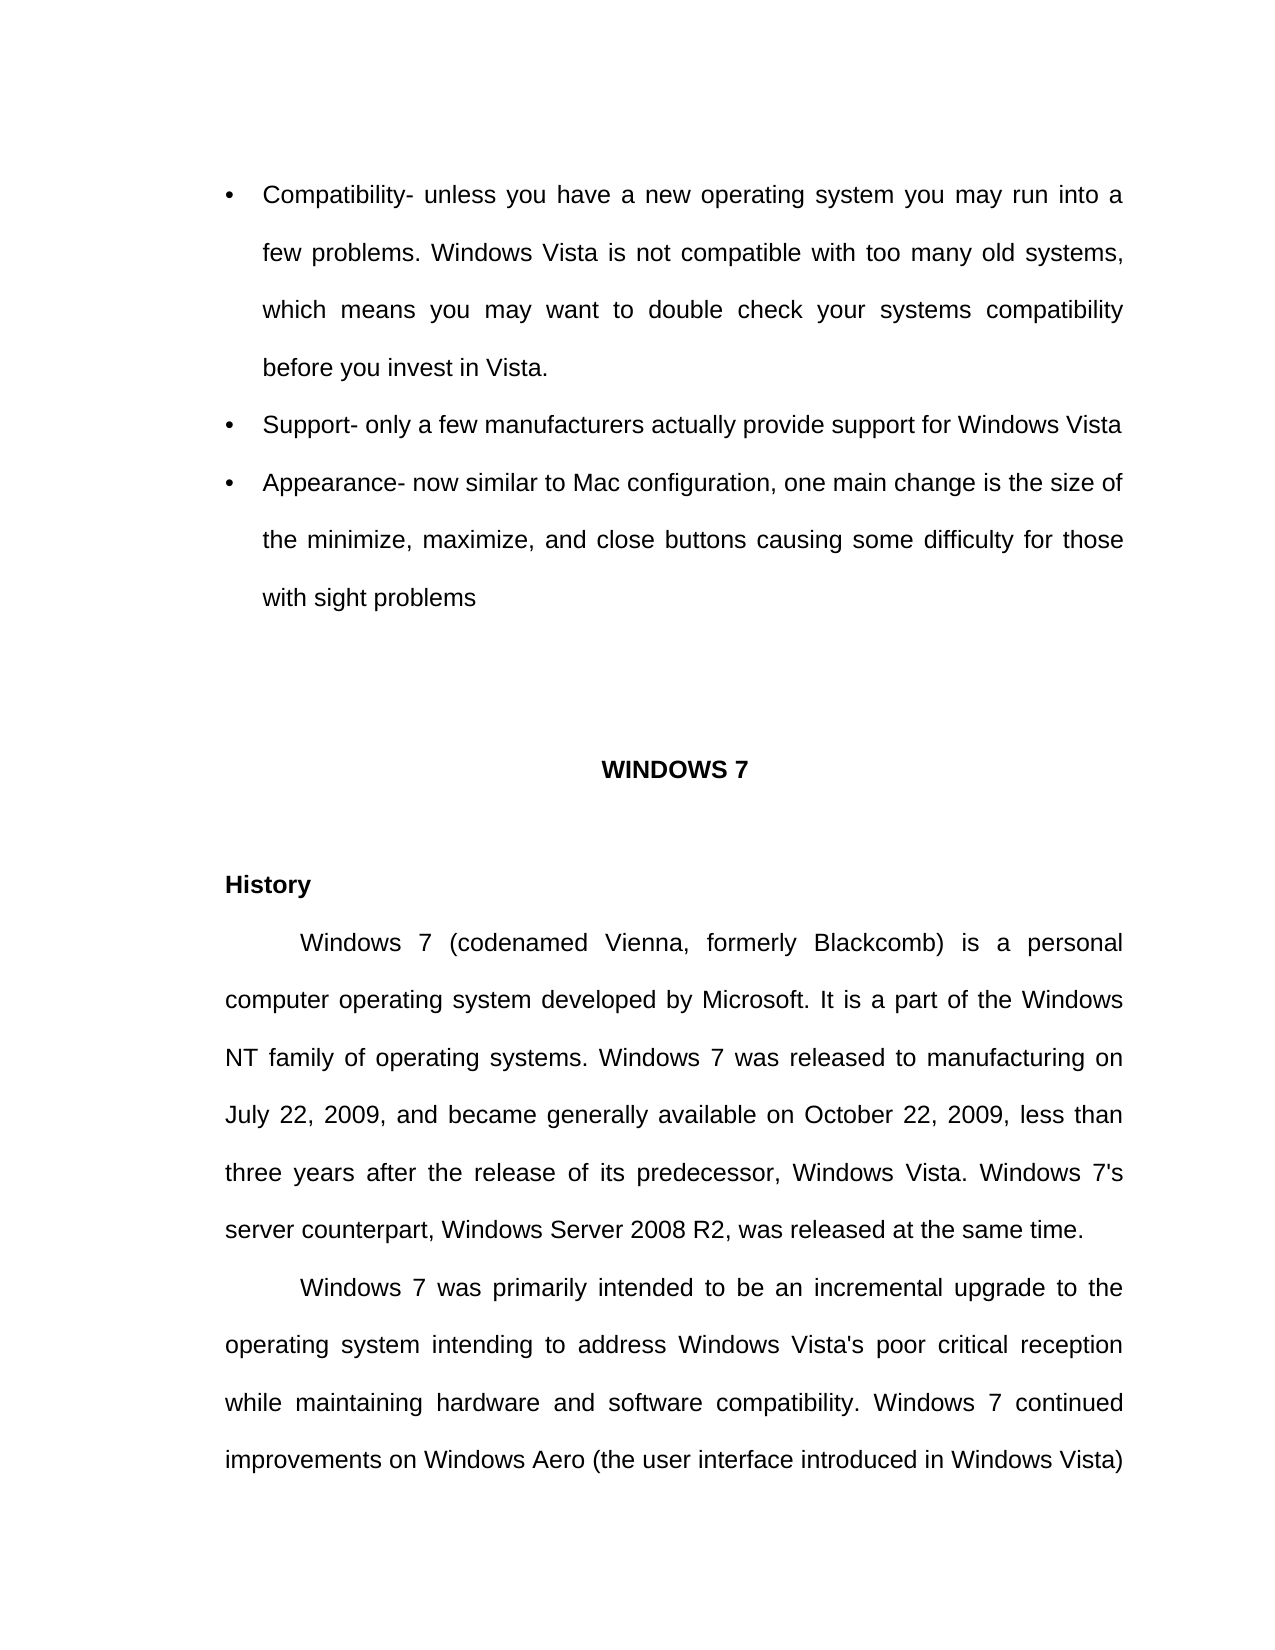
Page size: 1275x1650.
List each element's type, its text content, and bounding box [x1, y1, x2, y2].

text • Support- only a few manufacturers actually provide support for Windows Vista [225, 410, 1125, 439]
text History [225, 870, 1125, 899]
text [225, 1272, 1125, 1474]
text WINDOWS 7 [225, 755, 1125, 784]
text • Compatibility- unless you have a new operating system you may run into a few problems. Windows Vista is not compatible with too many old systems, which means you may want to double check your systems compatibility before you invest in Vista. [225, 180, 1125, 381]
text Windows 7 (codenamed Vienna, formerly Blackcomb) is a personal computer operating system developed by Microsoft. It is a part of the Windows NT family of operating systems. Windows 7 was released to manufacturing on July 22, 2009, and became generally available on October 22, 2009, less than three years after the release of its predecessor, Windows Vista. Windows 7's server counterpart, Windows Server 2008 R2, was released at the same time. [225, 927, 1125, 1244]
text • Appearance- now similar to Mac configuration, one main change is the size of the minimize, maximize, and close buttons causing some difficulty for those with sight problems [225, 467, 1125, 611]
